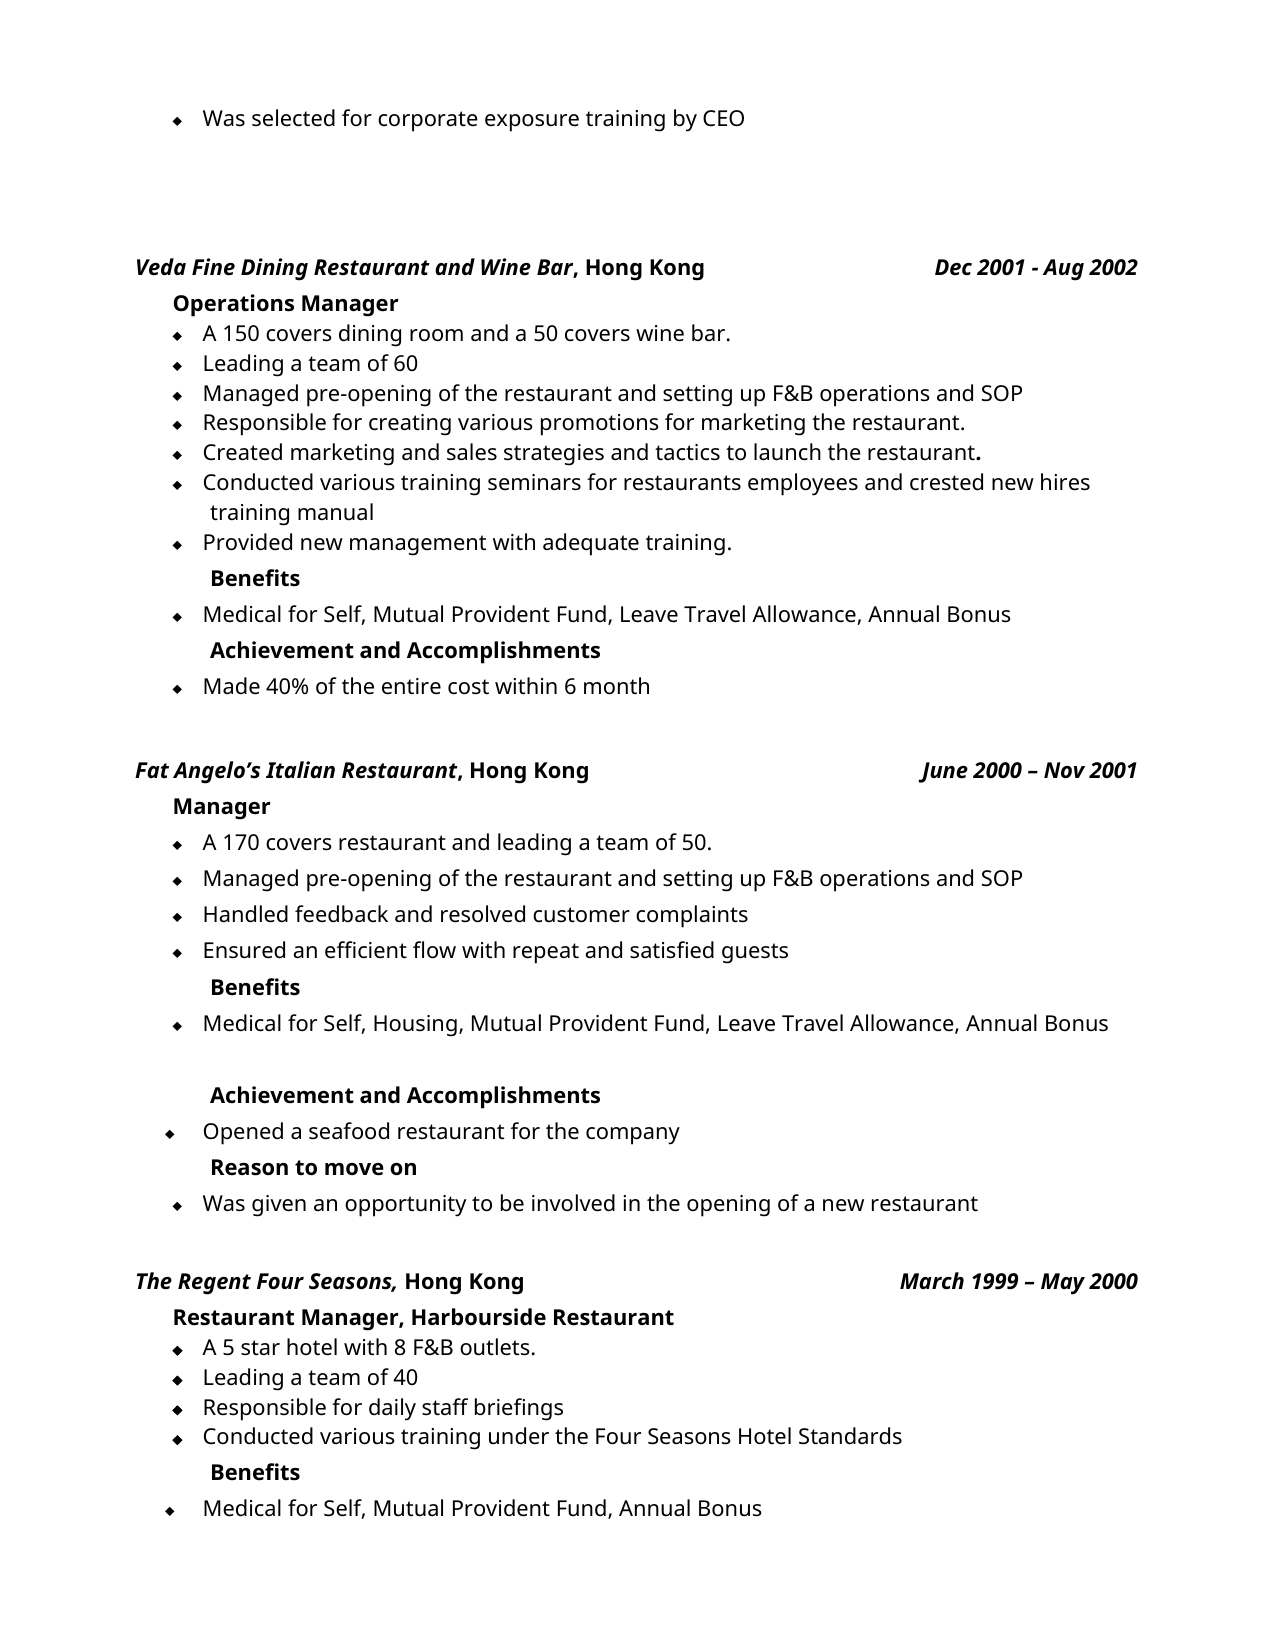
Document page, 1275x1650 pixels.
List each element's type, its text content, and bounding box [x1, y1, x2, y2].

list A 170 covers restaurant and leading a team of 50. [172, 827, 1140, 857]
list Was given an opportunity to be involved in the opening of a new restaurant [172, 1188, 1140, 1217]
list A 150 covers dining room and a 50 covers wine bar. [172, 318, 1140, 348]
list Was selected for corporate exposure training by CEO [172, 103, 1140, 133]
text Benefits [210, 1457, 1140, 1487]
list Ensured an efficient flow with repeat and satisfied guests [172, 935, 1140, 965]
list Medical for Self, Mutual Provident Fund, Annual Bonus [165, 1493, 1140, 1523]
text The Regent Four Seasons, Hong Kong March 1999 – May 2000 [135, 1266, 1140, 1296]
list Made 40% of the entire cost within 6 month [172, 671, 1140, 700]
list Managed pre-opening of the restaurant and setting up F&B operations and SOP [172, 863, 1140, 893]
list Provided new management with adequate training. [172, 526, 1140, 556]
list A 5 star hotel with 8 F&B outlets. [172, 1332, 1140, 1362]
list Opened a seafood restaurant for the company [165, 1116, 1140, 1145]
list Managed pre-opening of the restaurant and setting up F&B operations and SOP [172, 377, 1140, 407]
text Operations Manager [172, 288, 1140, 318]
list Responsible for creating various promotions for marketing the restaurant. [172, 407, 1140, 437]
list Medical for Self, Housing, Mutual Provident Fund, Leave Travel Allowance, Annual Bonus [172, 1007, 1140, 1037]
list Leading a team of 40 [172, 1362, 1140, 1391]
list Medical for Self, Mutual Provident Fund, Leave Travel Allowance, Annual Bonus [172, 598, 1140, 628]
text Reason to move on [210, 1152, 1140, 1181]
text Manager [172, 791, 1140, 821]
list Conducted various training seminars for restaurants employees and crested new hires training manual [172, 467, 1140, 526]
list Leading a team of 60 [172, 348, 1140, 377]
text Achievement and Accomplishments [210, 1079, 1140, 1109]
list Responsible for daily staff briefings [172, 1391, 1140, 1421]
text Achievement and Accomplishments [210, 634, 1140, 664]
text Restaurant Manager, Harbourside Restaurant [172, 1302, 1140, 1332]
text Benefits [210, 562, 1140, 592]
text Benefits [210, 971, 1140, 1001]
list Handled feedback and resolved customer complaints [172, 899, 1140, 929]
text Veda Fine Dining Restaurant and Wine Bar, Dec 2001 - Aug 2002 [135, 252, 1140, 282]
list Conducted various training under the Four Seasons Hotel Standards [172, 1421, 1140, 1451]
list Created marketing and sales strategies and tactics to launch the restaurant. [172, 437, 1140, 467]
text Fat Angelo’s Italian Restaurant, June 2000 – Nov 2001 [135, 755, 1140, 785]
